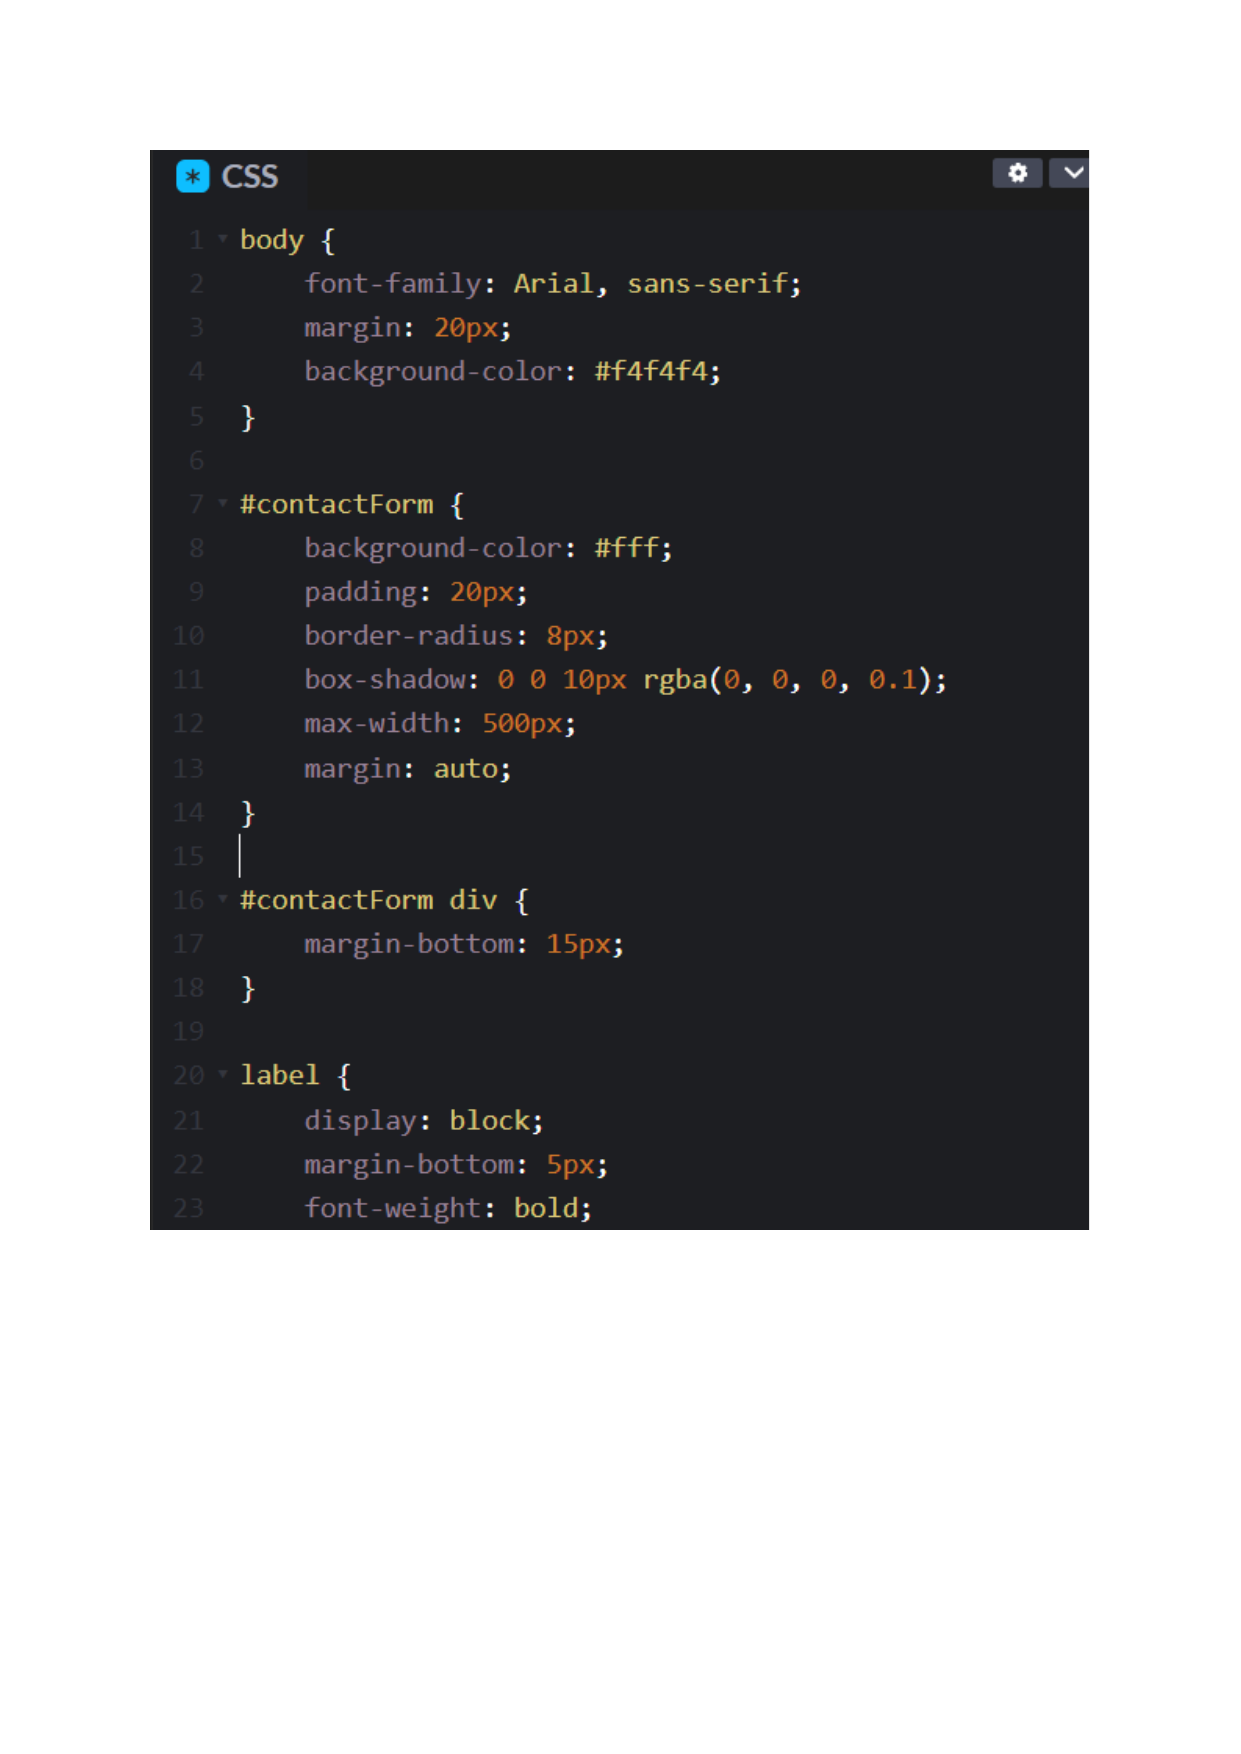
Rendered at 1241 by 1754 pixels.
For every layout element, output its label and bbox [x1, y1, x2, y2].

picture [150, 150, 1090, 1230]
